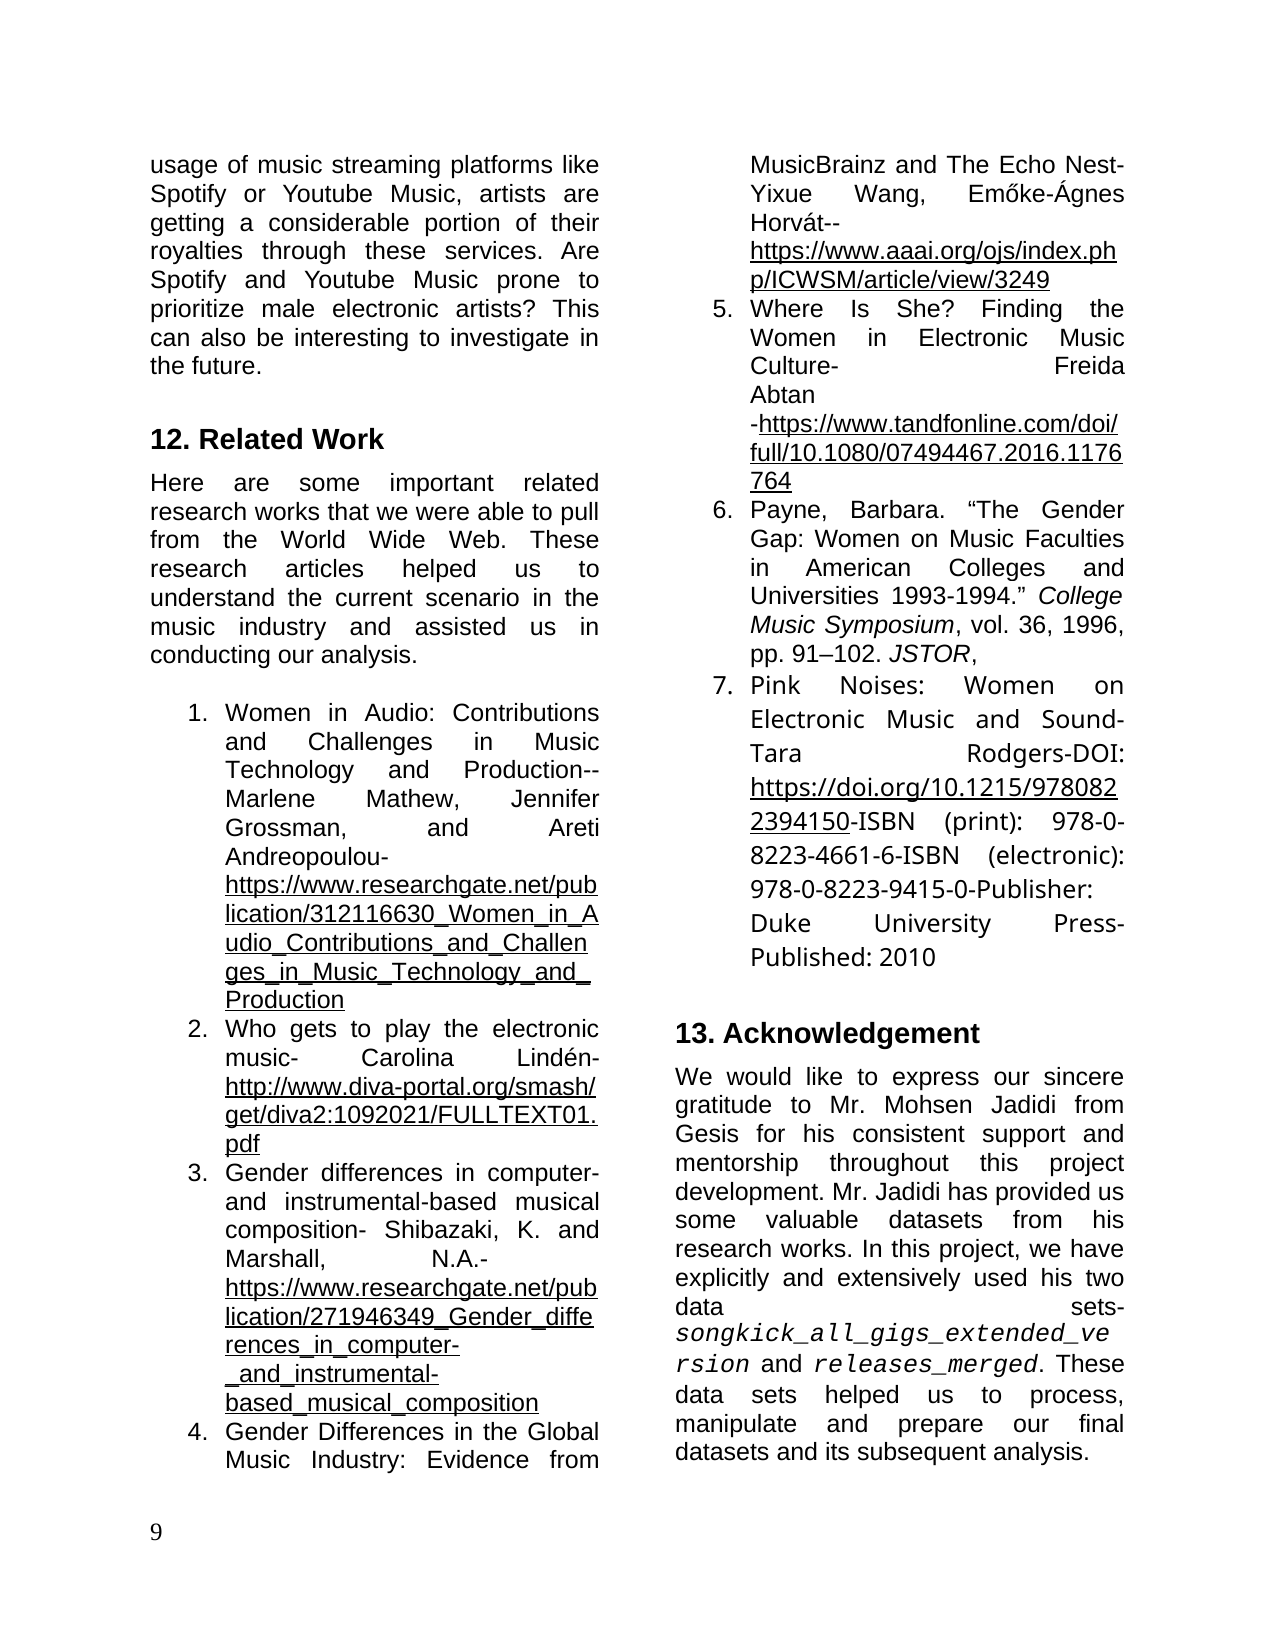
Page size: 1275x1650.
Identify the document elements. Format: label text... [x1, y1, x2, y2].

text Here are some important related research works that we were able to pull from the World Wide Web. These research articles helped us to understand the current scenario in the music industry and assisted us in conducting our analysis. [150, 468, 600, 669]
list Who gets to play the electronic music- Carolina Lindén- http://www.diva-portal.org/smash/get/diva2:1092021/FULLTEXT01.pdf [187, 1014, 600, 1158]
subtitle Payne, Barbara. “The Gender Gap: Women on Music Faculties in American Colleges and Universities 1993-1994.” College Music Symposium, vol. 36, 1996, pp. 91–102. JSTOR, [712, 495, 1125, 667]
list Pink Noises: Women on Electronic Music and Sound- Tara Rodgers-DOI: https://doi.org/10.1215/9780822394150-ISBN (print): 978-0-8223-4661-6-ISBN (electronic): 978-0-8223-9415-0-Publisher: Duke University Press-Published: 2010 [712, 667, 1125, 974]
list Women in Audio: Contributions and Challenges in Music Technology and Production-- Marlene Mathew, Jennifer Grossman, and Areti Andreopoulou- https://www.researchgate.net/publication/312116630_Women_in_Audio_Contributions_and_Challenges_in_Music_Technology_and_Production [187, 698, 600, 1014]
subtitle 13. Acknowledgement [675, 1016, 1125, 1049]
list Gender differences in computer-and instrumental-based musical composition- Shibazaki, K. and Marshall, N.A.- https://www.researchgate.net/publication/271946349_Gender_differences_in_computer-_and_instrumental-based_musical_composition [187, 1158, 600, 1416]
list Where Is She? Finding the Women in Electronic Music Culture- Freida Abtan-https://www.tandfonline.com/doi/full/10.1080/07494467.2016.1176764 [712, 294, 1125, 495]
list Gender Differences in the Global Music Industry: Evidence from MusicBrainz and The Echo Nest- Yixue Wang, Emőke-Ágnes Horvát-- https://www.aaai.org/ojs/index.php/ICWSM/article/view/3249 [712, 150, 1125, 294]
list Gender Differences in the Global Music Industry: Evidence from MusicBrainz and The Echo Nest- Yixue Wang, Emőke-Ágnes Horvát-- https://www.aaai.org/ojs/index.php/ICWSM/article/view/3249 [187, 1416, 600, 1474]
text We would like to express our sincere gratitude to Mr. Mohsen Jadidi from Gesis for his consistent support and mentorship throughout this project development. Mr. Jadidi has provided us some valuable datasets from his research works. In this project, we have explicitly and extensively used his two data sets- songkick_all_gigs_extended_version and releases_merged. These data sets helped us to process, manipulate and prepare our final datasets and its subsequent analysis. [675, 1062, 1125, 1466]
text 12. Related Work [150, 422, 600, 455]
